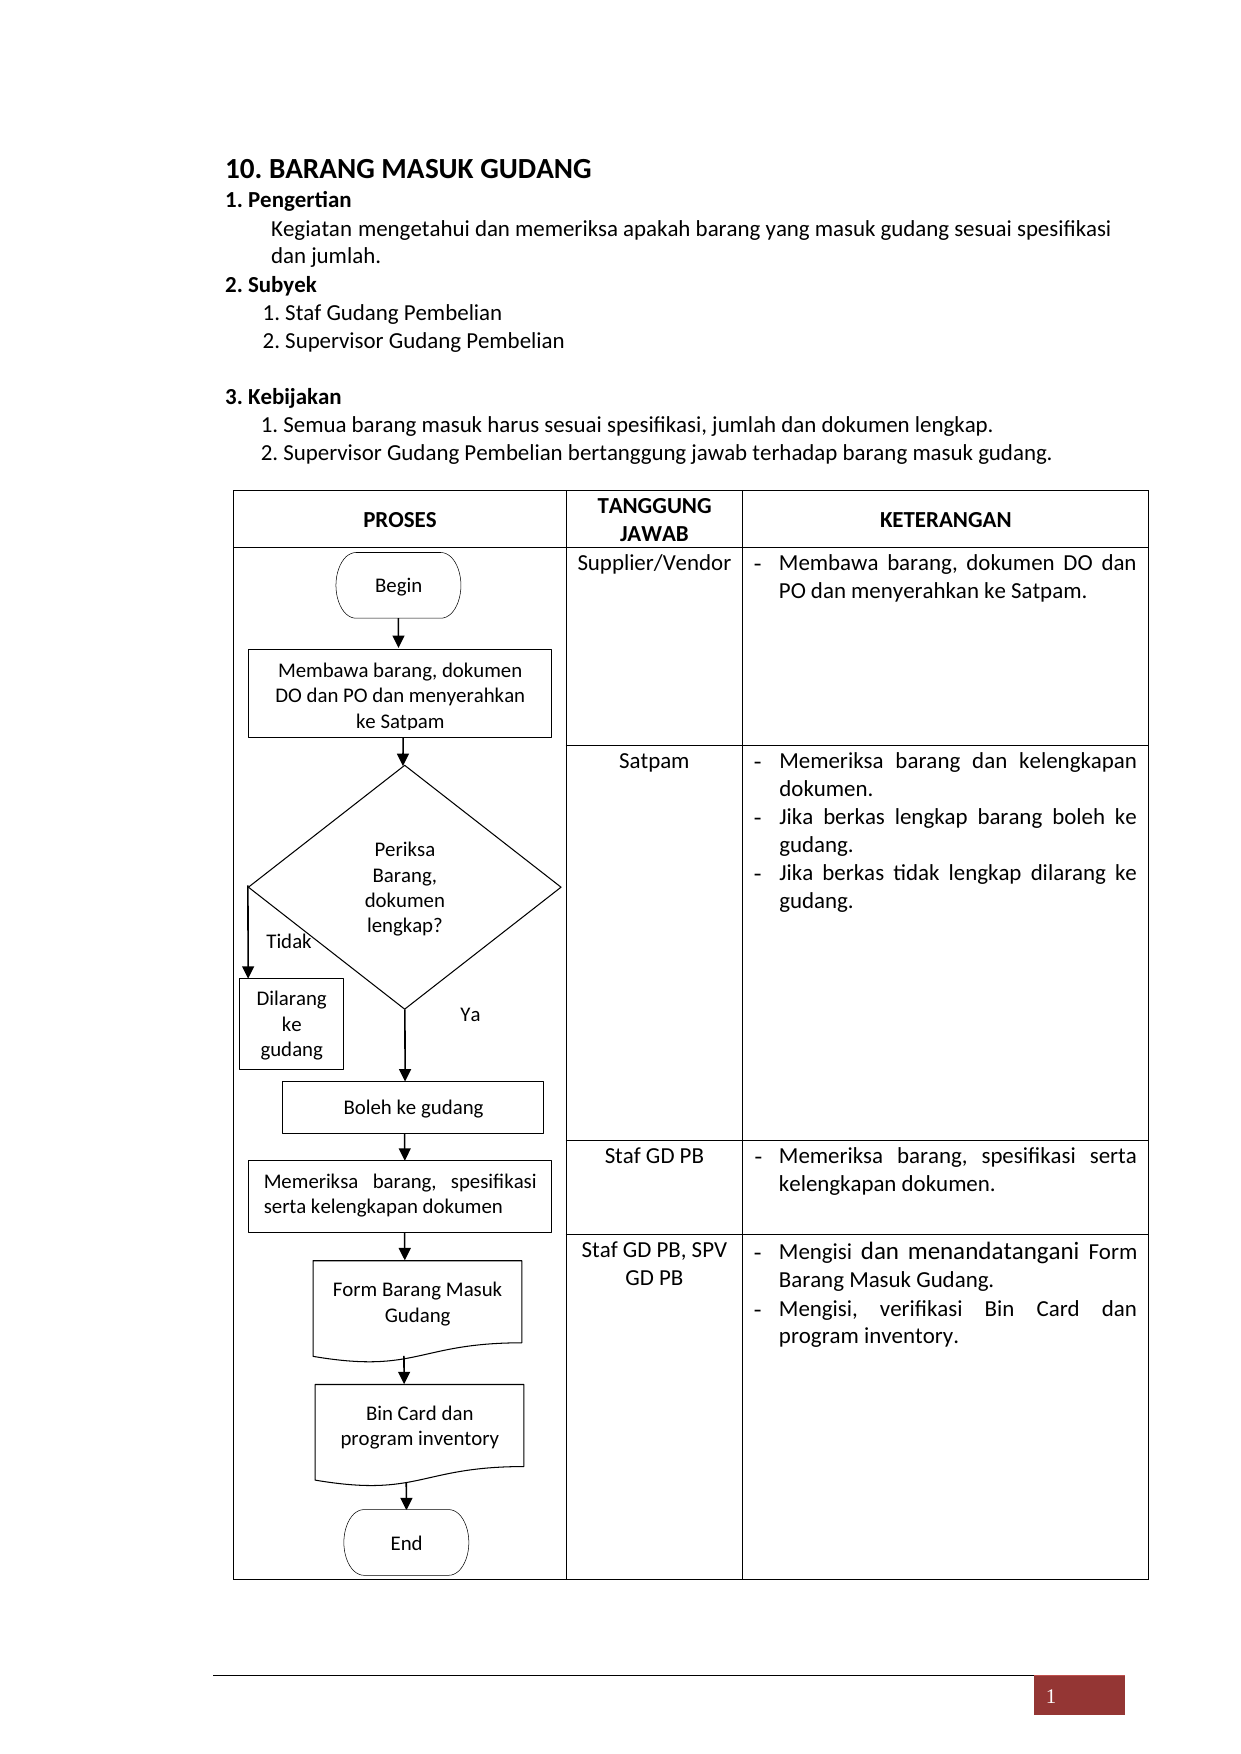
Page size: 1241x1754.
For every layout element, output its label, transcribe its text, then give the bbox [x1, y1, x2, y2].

text 1. Staf Gudang Pembelian [262, 298, 1137, 326]
table_header KETERANGAN [743, 491, 1148, 547]
table_cell Satpam [567, 746, 742, 1140]
text 1. Semua barang masuk harus sesuai spesifikasi, jumlah dan dokumen lengkap. [122, 410, 1137, 438]
table_cell Memeriksa barang, spesifikasi serta kelengkapan dokumen. [743, 1141, 1148, 1234]
table_cell Membawa barang, dokumen DO dan PO dan menyerahkan ke Satpam. [743, 548, 1148, 745]
table_cell [234, 548, 566, 1579]
text 2. Supervisor Gudang Pembelian [262, 326, 1137, 354]
text 2. Supervisor Gudang Pembelian bertanggung jawab terhadap barang masuk gudang. [122, 438, 1137, 466]
table_cell Staf GD PB [567, 1141, 742, 1234]
text dan jumlah. [122, 242, 1137, 270]
text 3. Kebijakan [225, 382, 1137, 410]
table_header TANGGUNG JAWAB [567, 491, 742, 547]
text 1. Pengertian [225, 186, 1137, 214]
table_header PROSES [234, 491, 566, 547]
text Kegiatan mengetahui dan memeriksa apakah barang yang masuk gudang sesuai spesifikasi [122, 214, 1137, 242]
table_cell Supplier/Vendor [567, 548, 742, 745]
text 2. Subyek [225, 270, 1137, 298]
table_cell Staf GD PB, SPV GD PB [567, 1235, 742, 1579]
table_cell Mengisi dan menandatangani Form Barang Masuk Gudang. Mengisi, verifikasi Bin Card dan program inventory. [743, 1235, 1148, 1579]
text 10. BARANG MASUK GUDANG [225, 150, 1137, 186]
table_cell Memeriksa barang dan kelengkapan dokumen. Jika berkas lengkap barang boleh ke gudang. Jika berkas tidak lengkap dilarang ke gudang. [743, 746, 1148, 1140]
